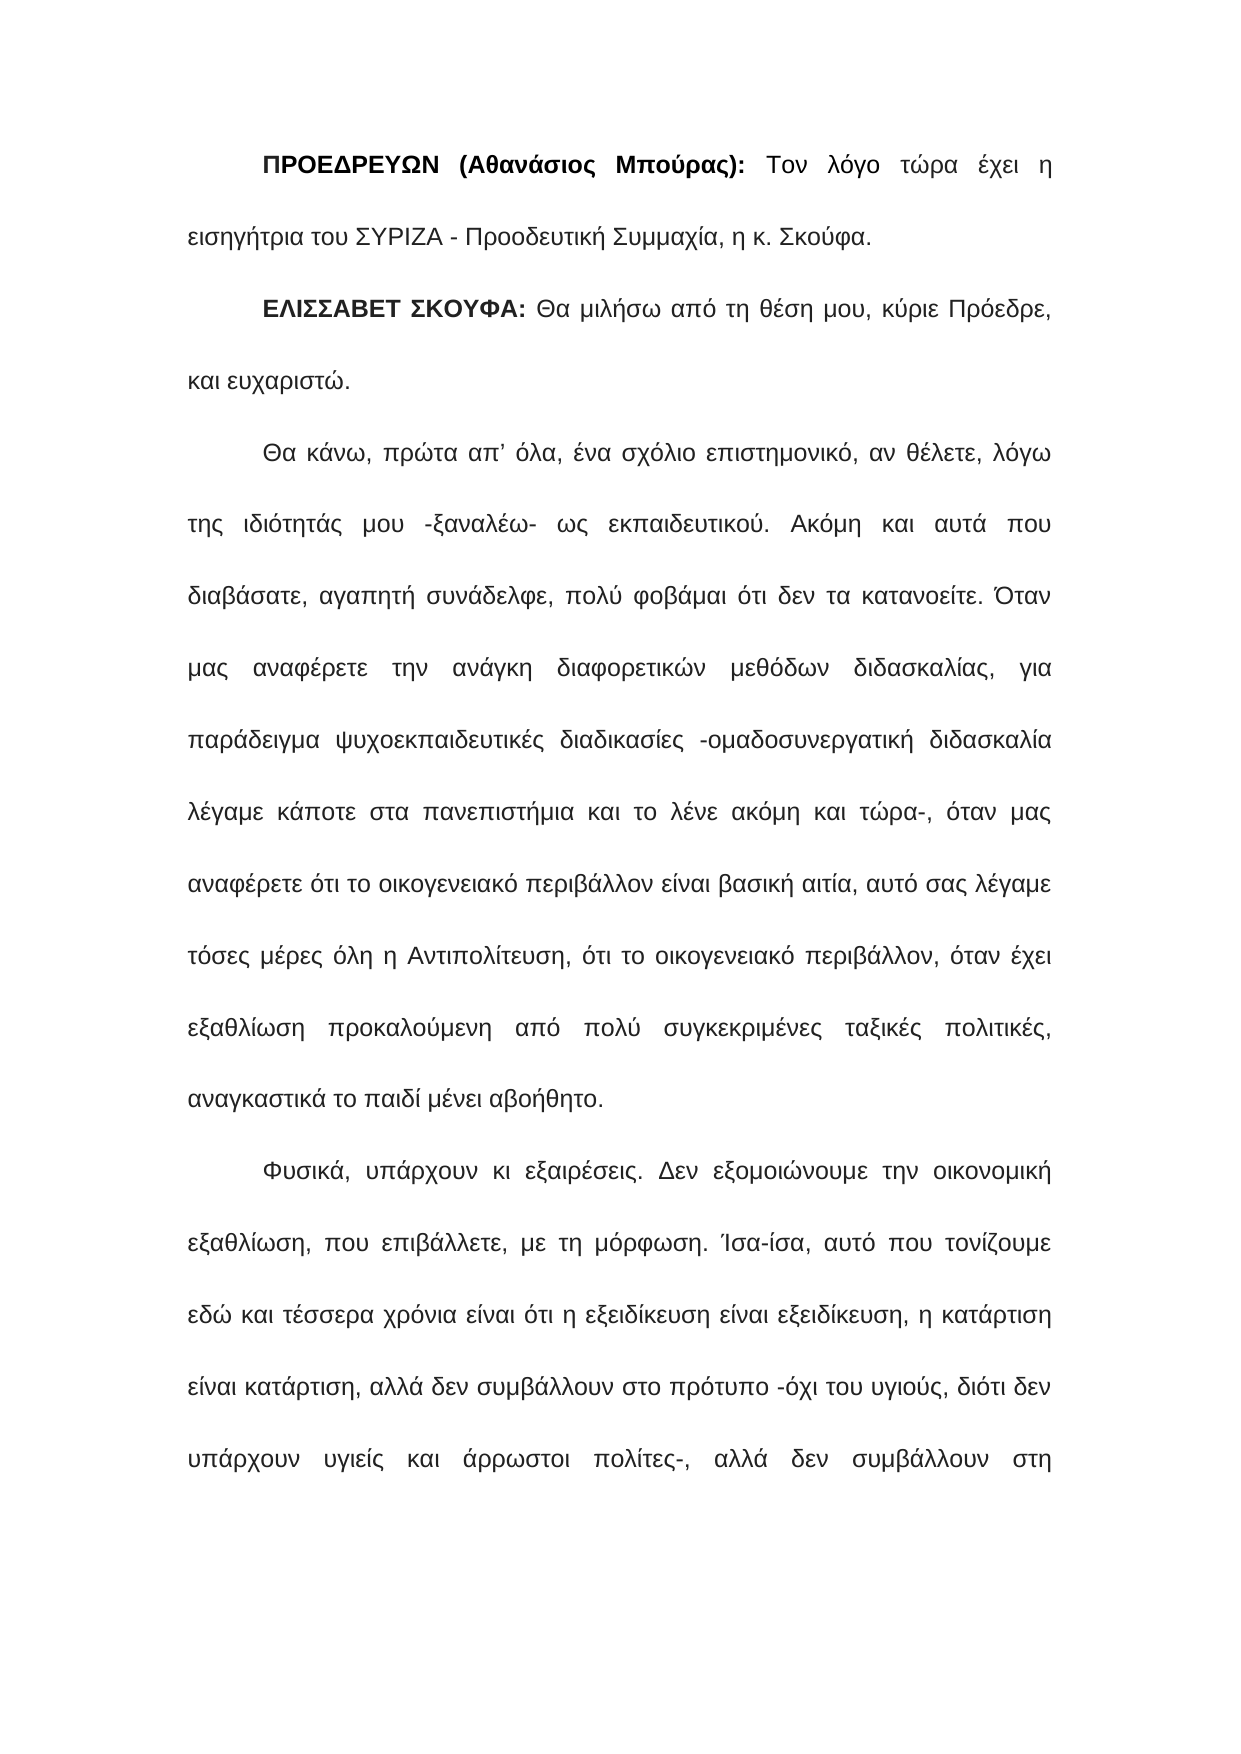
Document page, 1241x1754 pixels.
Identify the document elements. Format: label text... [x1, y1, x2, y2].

text Θα κάνω, πρώτα απ’ όλα, ένα σχόλιο επιστημονικό, αν θέλετε, λόγω της ιδιότητάς μου -ξαναλέω- ως εκπαιδευτικού. Ακόμη και αυτά που διαβάσατε, αγαπητή συνάδελφε, πολύ φοβάμαι ότι δεν τα κατανοείτε. Όταν μας αναφέρετε την ανάγκη διαφορετικών μεθόδων διδασκαλίας, για παράδειγμα ψυχοεκπαιδευτικές διαδικασίες -ομαδοσυνεργατική διδασκαλία λέγαμε κάποτε στα πανεπιστήμια και το λένε ακόμη και τώρα-, όταν μας αναφέρετε ότι το οικογενειακό περιβάλλον είναι βασική αιτία, αυτό σας λέγαμε τόσες μέρες όλη η Αντιπολίτευση, ότι το οικογενειακό περιβάλλον, όταν έχει εξαθλίωση προκαλούμενη από πολύ συγκεκριμένες ταξικές πολιτικές, αναγκαστικά το παιδί μένει αβοήθητο. [187, 953, 1053, 1113]
text Θα κάνω, πρώτα απ’ όλα, ένα σχόλιο επιστημονικό, αν θέλετε, λόγω της ιδιότητάς μου -ξαναλέω- ως εκπαιδευτικού. Ακόμη και αυτά που διαβάσατε, αγαπητή συνάδελφε, πολύ φοβάμαι ότι δεν τα κατανοείτε. Όταν μας αναφέρετε την ανάγκη διαφορετικών μεθόδων διδασκαλίας, για παράδειγμα ψυχοεκπαιδευτικές διαδικασίες -ομαδοσυνεργατική διδασκαλία λέγαμε κάποτε στα πανεπιστήμια και το λένε ακόμη και τώρα-, όταν μας αναφέρετε ότι το οικογενειακό περιβάλλον είναι βασική αιτία, αυτό σας λέγαμε τόσες μέρες όλη η Αντιπολίτευση, ότι το οικογενειακό περιβάλλον, όταν έχει εξαθλίωση προκαλούμενη από πολύ συγκεκριμένες ταξικές πολιτικές, αναγκαστικά το παιδί μένει αβοήθητο. [187, 521, 1053, 819]
text ΕΛΙΣΣΑΒΕΤ ΣΚΟΥΦΑ: Θα μιλήσω από τη θέση μου, κύριε Πρόεδρε, και ευχαριστώ. [187, 294, 1053, 394]
text Θα κάνω, πρώτα απ’ όλα, ένα σχόλιο επιστημονικό, αν θέλετε, λόγω της ιδιότητάς μου -ξαναλέω- ως εκπαιδευτικού. Ακόμη και αυτά που διαβάσατε, αγαπητή συνάδελφε, πολύ φοβάμαι ότι δεν τα κατανοείτε. Όταν μας αναφέρετε την ανάγκη διαφορετικών μεθόδων διδασκαλίας, για παράδειγμα ψυχοεκπαιδευτικές διαδικασίες -ομαδοσυνεργατική διδασκαλία λέγαμε κάποτε στα πανεπιστήμια και το λένε ακόμη και τώρα-, όταν μας αναφέρετε ότι το οικογενειακό περιβάλλον είναι βασική αιτία, αυτό σας λέγαμε τόσες μέρες όλη η Αντιπολίτευση, ότι το οικογενειακό περιβάλλον, όταν έχει εξαθλίωση προκαλούμενη από πολύ συγκεκριμένες ταξικές πολιτικές, αναγκαστικά το παιδί μένει αβοήθητο. [187, 437, 1053, 519]
text ΠΡΟΕΔΡΕΥΩΝ (Αθανάσιος Μπούρας): Τον λόγο τώρα έχει η εισηγήτρια του ΣΥΡΙΖΑ - Προοδευτική Συμμαχία, η κ. Σκούφα. [187, 150, 1053, 251]
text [187, 1156, 1053, 1472]
text Θα κάνω, πρώτα απ’ όλα, ένα σχόλιο επιστημονικό, αν θέλετε, λόγω της ιδιότητάς μου -ξαναλέω- ως εκπαιδευτικού. Ακόμη και αυτά που διαβάσατε, αγαπητή συνάδελφε, πολύ φοβάμαι ότι δεν τα κατανοείτε. Όταν μας αναφέρετε την ανάγκη διαφορετικών μεθόδων διδασκαλίας, για παράδειγμα ψυχοεκπαιδευτικές διαδικασίες -ομαδοσυνεργατική διδασκαλία λέγαμε κάποτε στα πανεπιστήμια και το λένε ακόμη και τώρα-, όταν μας αναφέρετε ότι το οικογενειακό περιβάλλον είναι βασική αιτία, αυτό σας λέγαμε τόσες μέρες όλη η Αντιπολίτευση, ότι το οικογενειακό περιβάλλον, όταν έχει εξαθλίωση προκαλούμενη από πολύ συγκεκριμένες ταξικές πολιτικές, αναγκαστικά το παιδί μένει αβοήθητο. [187, 820, 1053, 951]
